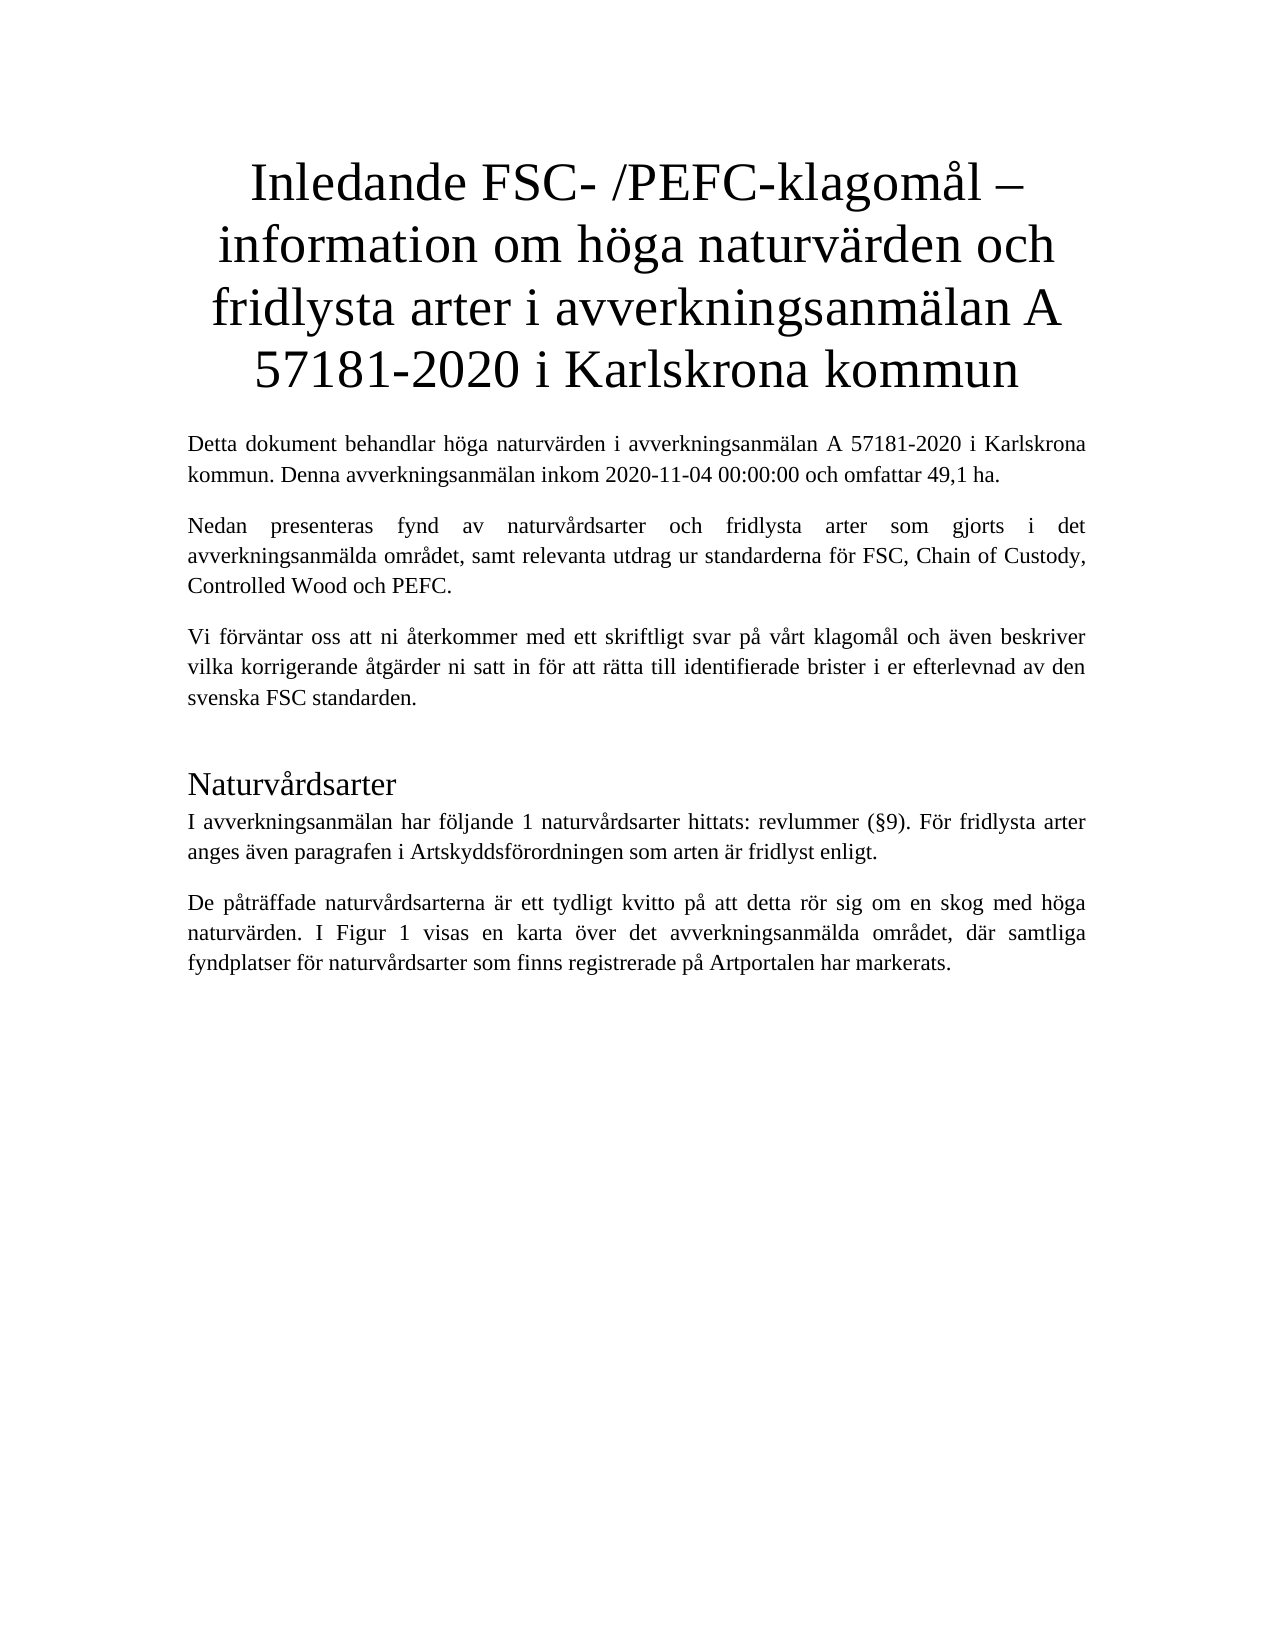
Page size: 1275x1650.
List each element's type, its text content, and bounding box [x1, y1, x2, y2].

title Inledande FSC- /PEFC-klagomål – information om höga naturvärden och fridlysta arter i avverkningsanmälan A 57181-2020 i Karlskrona kommun [187, 150, 1087, 399]
text Detta dokument behandlar höga naturvärden i avverkningsanmälan A 57181-2020 i Karlskrona kommun. Denna avverkningsanmälan inkom 2020-11-04 00:00:00 och omfattar 49,1 ha. [187, 430, 1087, 487]
subtitle Naturvårdsarter [187, 764, 1087, 802]
text I avverkningsanmälan har följande 1 naturvårdsarter hittats: revlummer (§9). För fridlysta arter anges även paragrafen i Artskyddsförordningen som arten är fridlyst enligt. [187, 808, 1087, 864]
text De påträffade naturvårdsarterna är ett tydligt kvitto på att detta rör sig om en skog med höga naturvärden. I Figur 1 visas en karta över det avverkningsanmälda området, där samtliga fyndplatser för naturvårdsarter som finns registrerade på Artportalen har markerats. [187, 889, 1087, 976]
text Vi förväntar oss att ni återkommer med ett skriftligt svar på vårt klagomål och även beskriver vilka korrigerande åtgärder ni satt in för att rätta till identifierade brister i er efterlevnad av den svenska FSC standarden. [187, 623, 1087, 710]
text Nedan presenteras fynd av naturvårdsarter och fridlysta arter som gjorts i det avverkningsanmälda området, samt relevanta utdrag ur standarderna för FSC, Chain of Custody, Controlled Wood och PEFC. [187, 512, 1087, 598]
